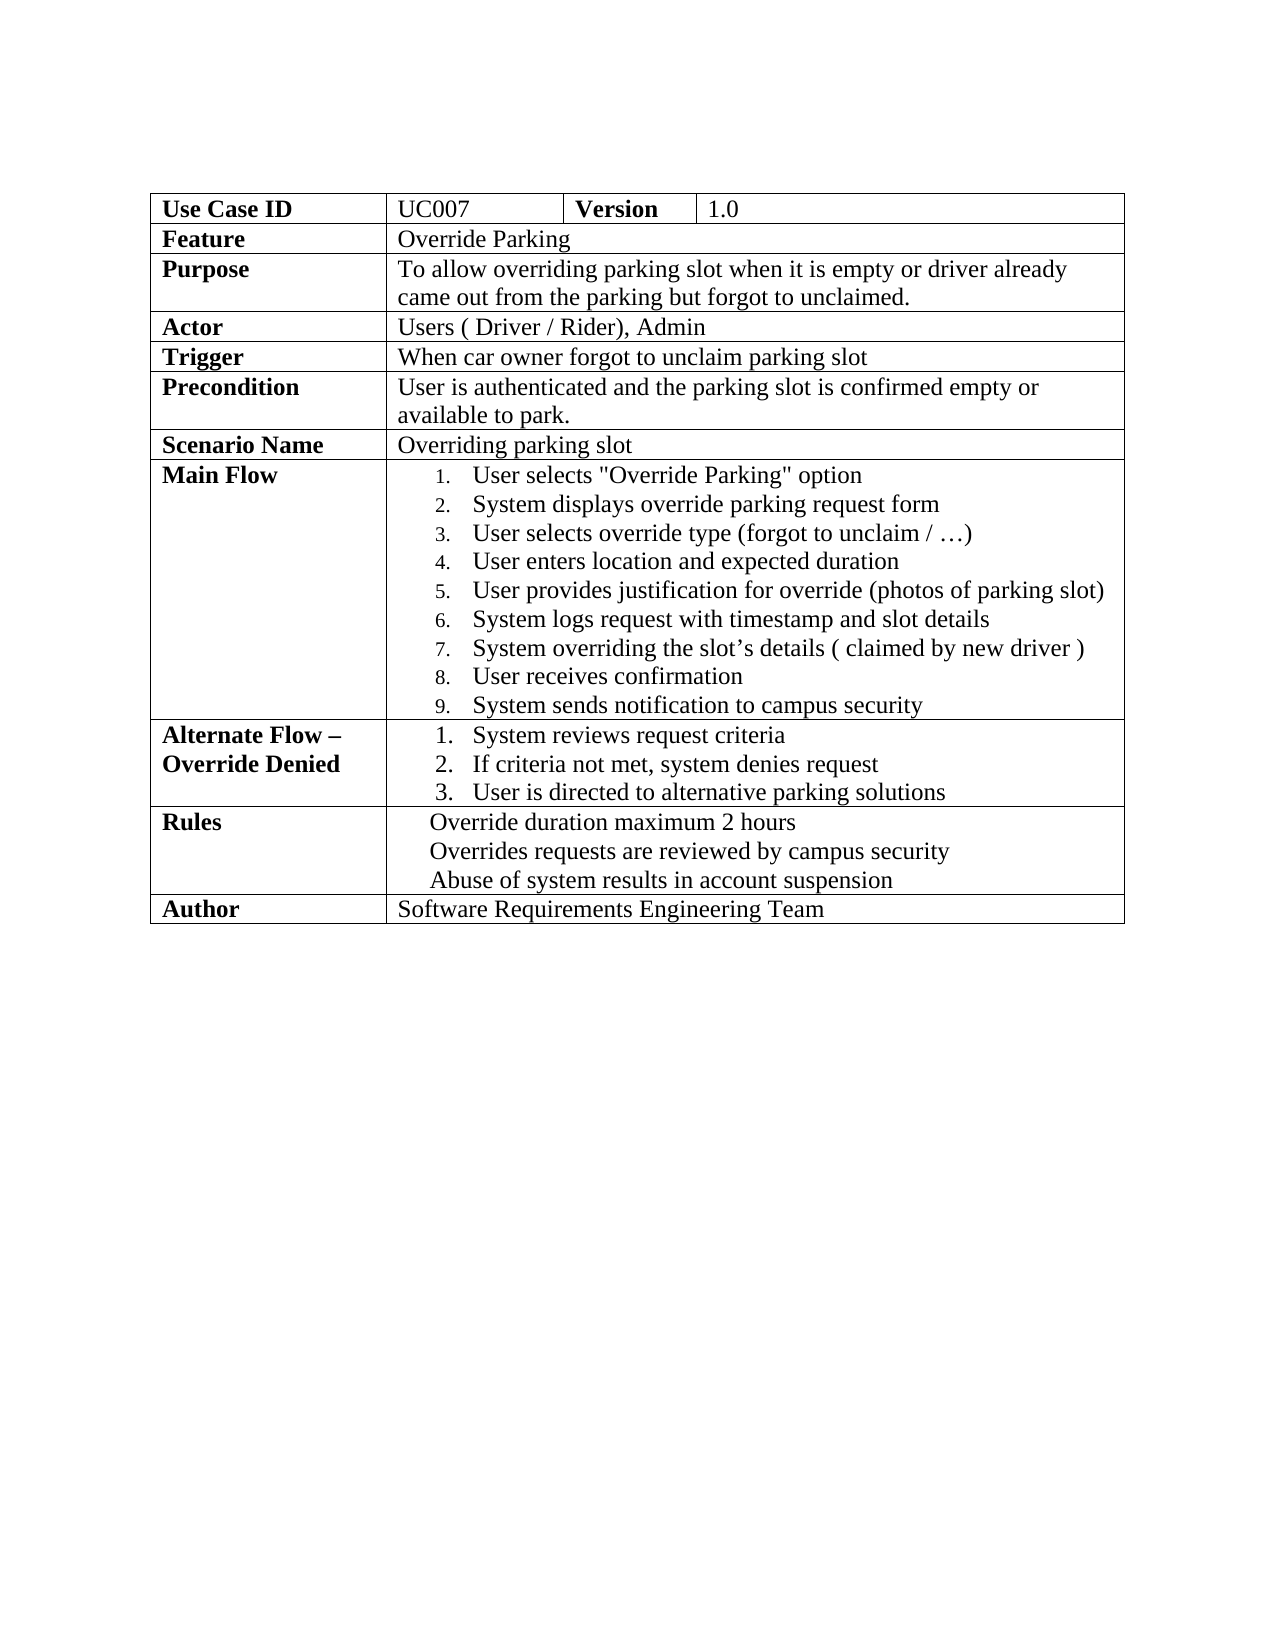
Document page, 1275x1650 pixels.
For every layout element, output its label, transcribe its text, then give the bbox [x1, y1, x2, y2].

table_cell When car owner forgot to unclaim parking slot [387, 342, 1124, 371]
table_cell To allow overriding parking slot when it is empty or driver already came out from the parking but forgot to unclaimed. [387, 254, 1124, 311]
table_cell  Override duration maximum 2 hours  Overrides requests are reviewed by campus security  Abuse of system results in account suspension [387, 807, 1124, 893]
table_cell Scenario Name [151, 430, 386, 459]
table_cell Rules [151, 807, 386, 893]
table_header Version [564, 194, 696, 223]
table_cell Actor [151, 312, 386, 341]
table_cell Purpose [151, 254, 386, 311]
table_cell Override Parking [387, 224, 1124, 253]
table_header Use Case ID [151, 194, 386, 223]
table_header 1.0 [697, 194, 1124, 223]
table_cell Precondition [151, 372, 386, 429]
table_cell System reviews request criteria If criteria not met, system denies request User is directed to alternative parking solutions [387, 720, 1124, 806]
table_cell Users ( Driver / Rider), Admin [387, 312, 1124, 341]
table_cell Author [151, 895, 386, 923]
table_header UC007 [387, 194, 563, 223]
table_cell Overriding parking slot [387, 430, 1124, 459]
table_cell User is authenticated and the parking slot is confirmed empty or available to park. [387, 372, 1124, 429]
table_cell Feature [151, 224, 386, 253]
table_cell Main Flow [151, 460, 386, 719]
table_cell Alternate Flow – Override Denied [151, 720, 386, 806]
table_cell Software Requirements Engineering Team [387, 895, 1124, 923]
table_cell User selects "Override Parking" option System displays override parking request form User selects override type (forgot to unclaim / …) User enters location and expected duration User provides justification for override (photos of parking slot) System logs request with timestamp and slot details System overriding the slot’s details ( claimed by new driver ) User receives confirmation System sends notification to campus security [387, 460, 1124, 719]
table_cell Trigger [151, 342, 386, 371]
